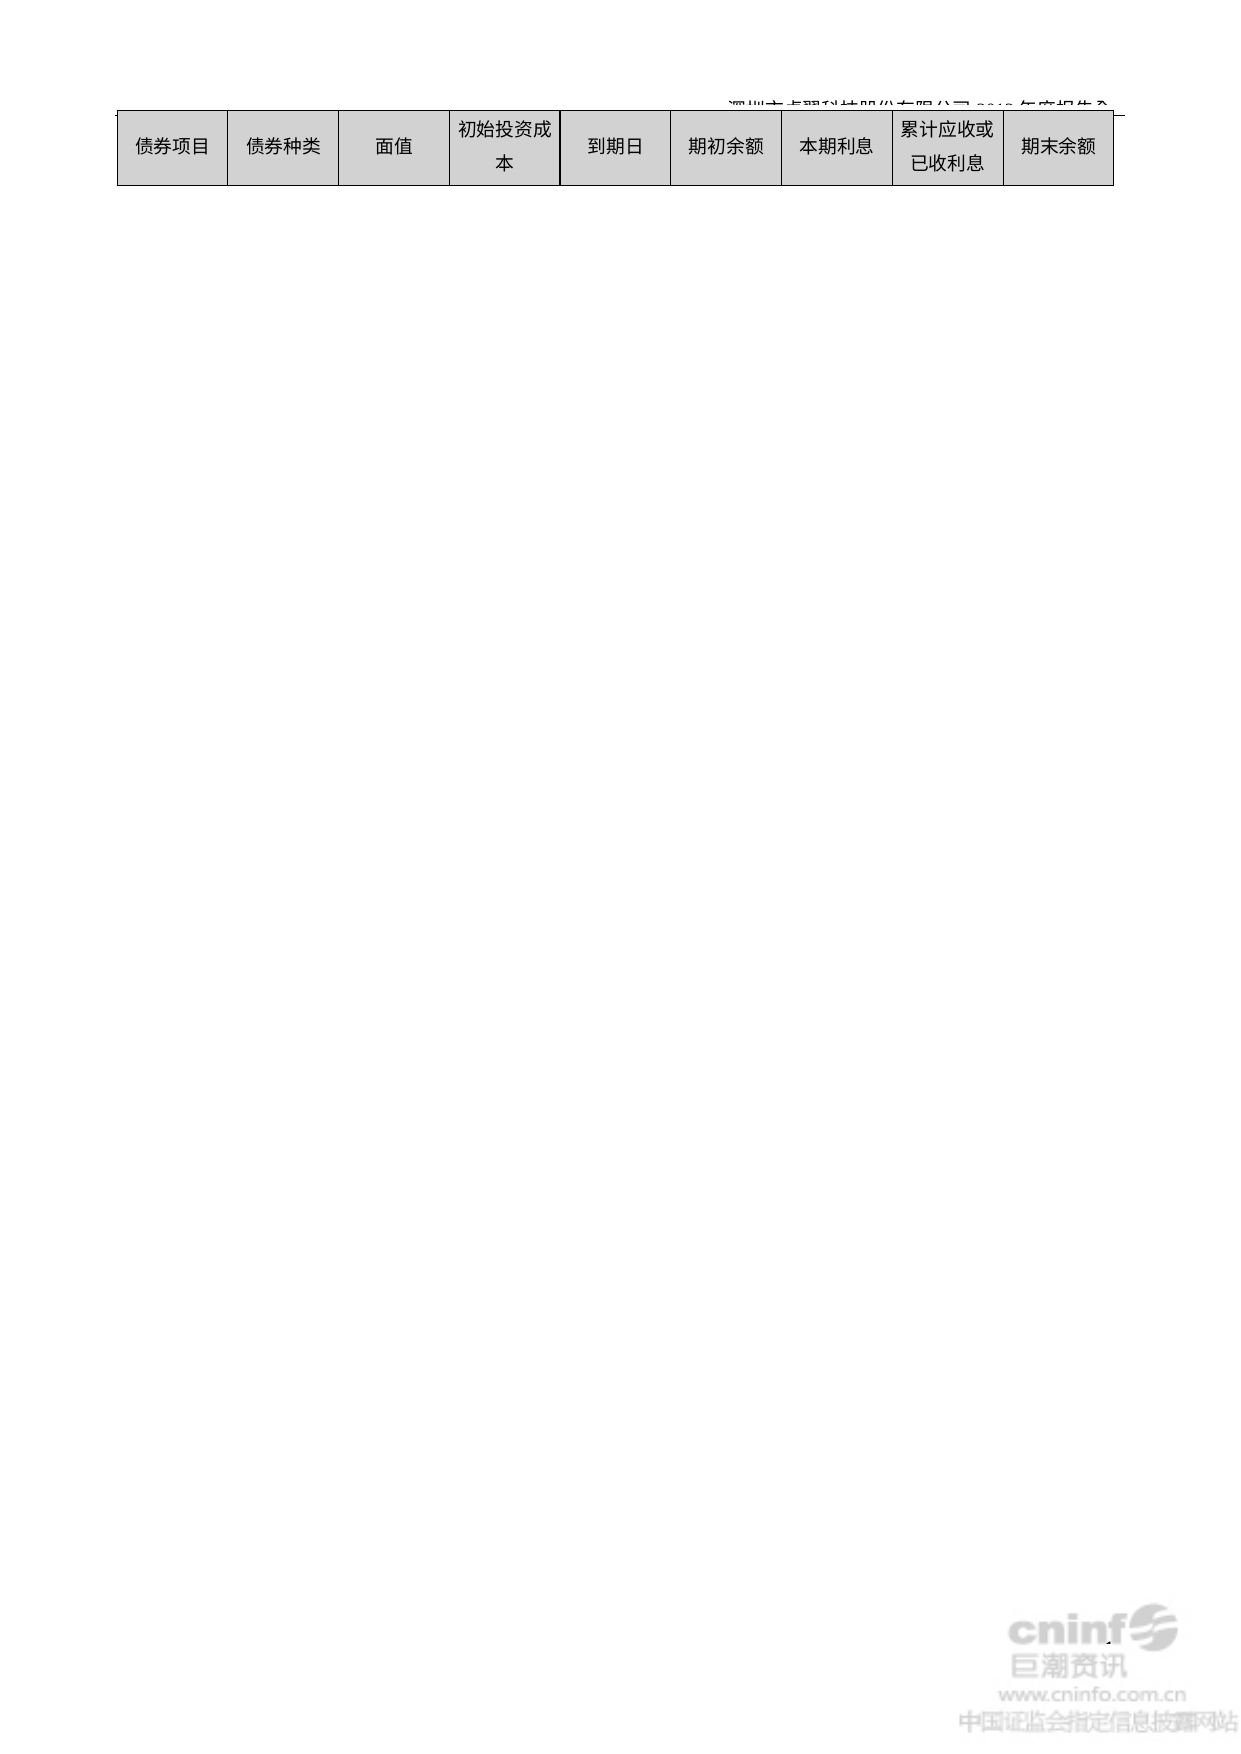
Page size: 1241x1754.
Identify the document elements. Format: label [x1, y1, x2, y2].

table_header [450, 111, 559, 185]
picture [958, 1593, 1241, 1754]
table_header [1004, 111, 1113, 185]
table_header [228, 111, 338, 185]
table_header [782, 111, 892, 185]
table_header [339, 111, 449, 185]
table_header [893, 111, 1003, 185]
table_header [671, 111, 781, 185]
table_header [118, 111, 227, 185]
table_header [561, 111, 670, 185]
